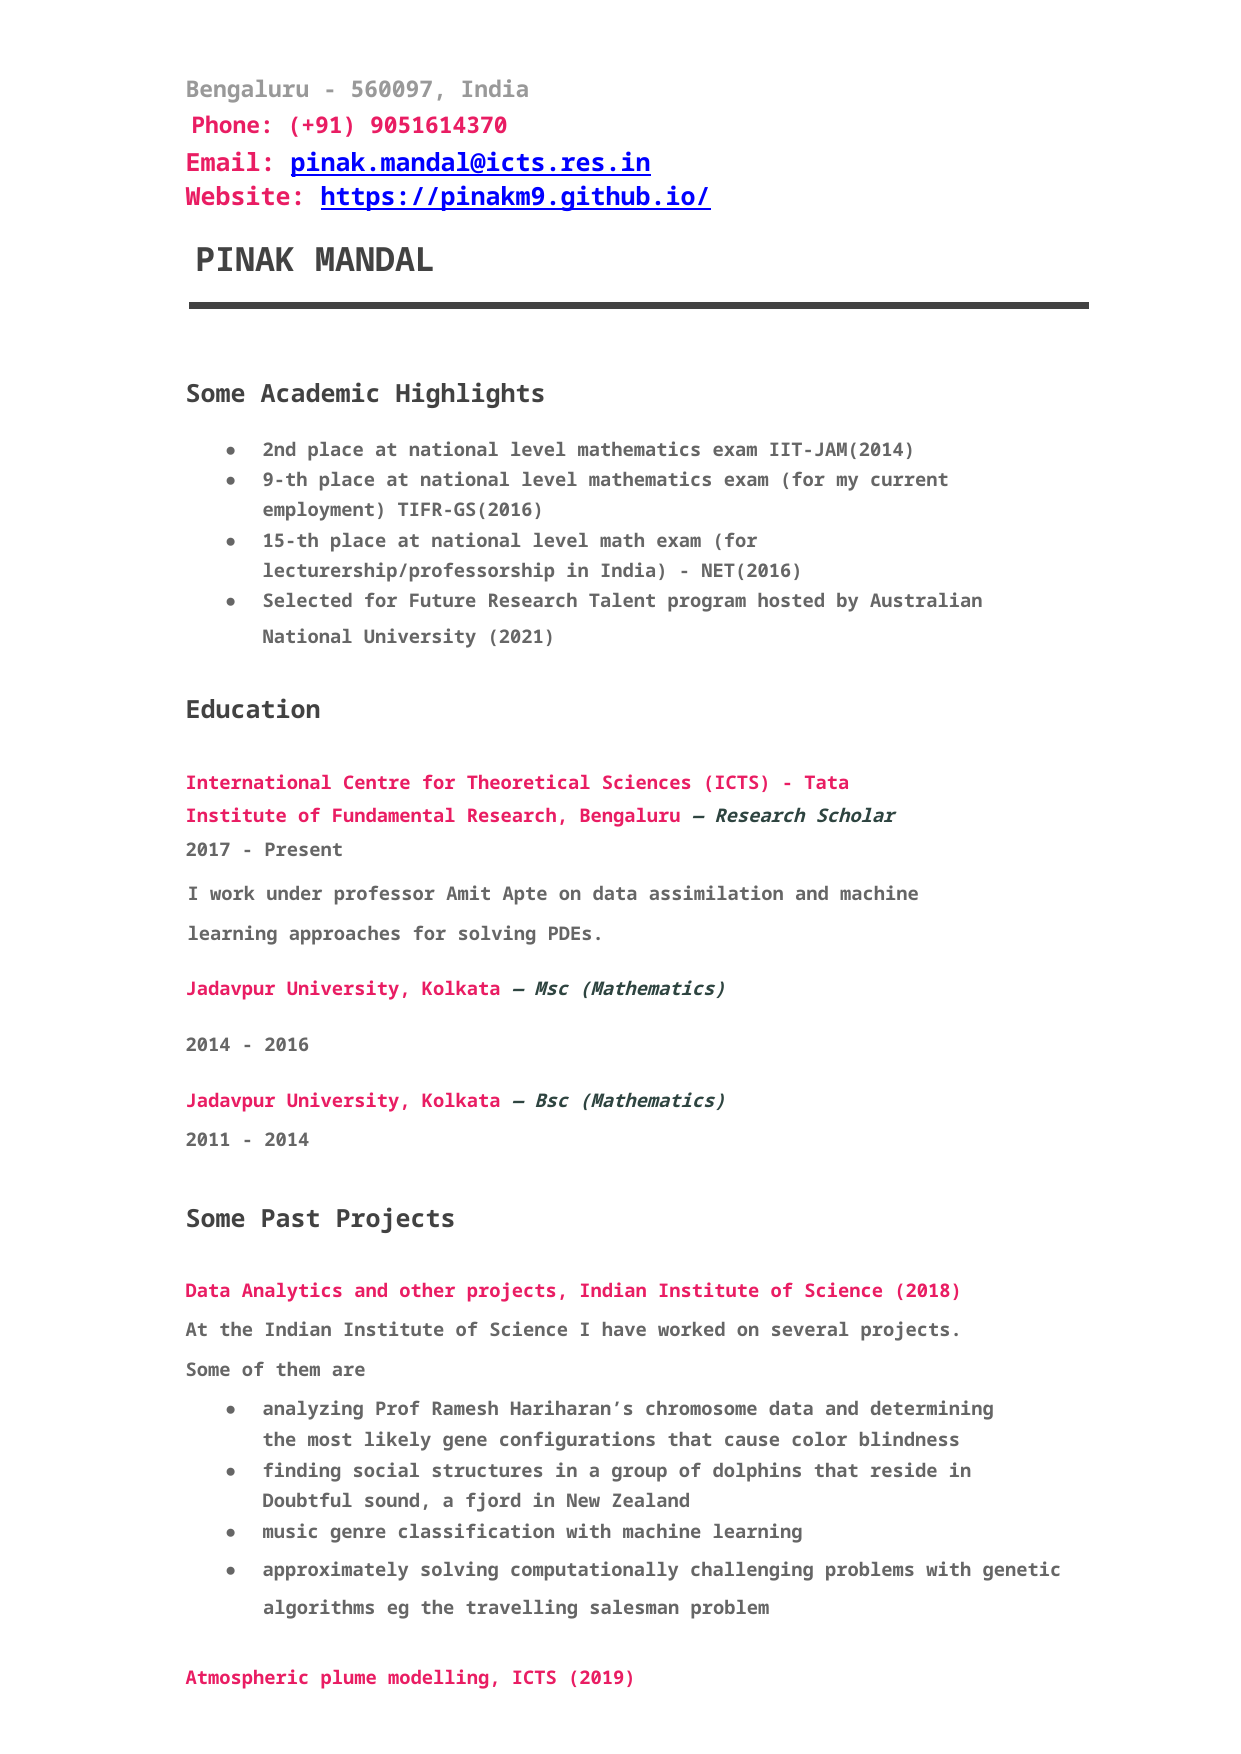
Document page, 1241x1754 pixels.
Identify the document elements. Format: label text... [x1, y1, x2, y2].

list 15-th place at national level math exam (for lecturership/professorship in India) - NET(2016) [225, 527, 1051, 583]
list 2nd place at national level mathematics exam IIT-JAM(2014) [225, 436, 1090, 462]
text 2011 - 2014 [185, 1126, 1090, 1152]
text At the Indian Institute of Science I have worked on several projects. Some of them are [185, 1317, 1017, 1381]
text Atmospheric plume modelling, ICTS (2019) [185, 1664, 1090, 1689]
text Jadavpur University, Kolkata — Bsc (Mathematics) [185, 1087, 1090, 1113]
picture [189, 302, 1089, 309]
list finding social structures in a group of dolphins that reside in Doubtful sound, a fjord in New Zealand [225, 1457, 1038, 1513]
text Data Analytics and other projects, Indian Institute of Science (2018) [185, 1277, 1090, 1303]
list music genre classification with machine learning [225, 1518, 1090, 1544]
text Education [185, 692, 1090, 726]
text Bengaluru - 560097, India [185, 73, 1090, 104]
text algorithms eg the travelling salesman problem [150, 1594, 1090, 1620]
text I work under professor Amit Apte on data assimilation and machine learning approaches for solving PDEs. [187, 880, 986, 945]
text PINAK MANDAL [150, 247, 1090, 277]
list Selected for Future Research Talent program hosted by Australian National University (2021) [225, 588, 1053, 649]
list analyzing Prof Ramesh Hariharan’s chromosome data and determining the most likely gene configurations that cause color blindness [225, 1395, 1005, 1452]
text Phone: (+91) 9051614370 [150, 109, 1090, 140]
text 2017 - Present [185, 837, 1090, 862]
text Website: https://pinakm9.github.io/ [185, 179, 1090, 213]
text Jadavpur University, Kolkata — Msc (Mathematics) [185, 975, 1090, 1001]
text International Centre for Theoretical Sciences (ICTS) - Tata Institute of Fundamental Research, Bengaluru — Research Scholar [185, 769, 961, 828]
text Some Academic Highlights [185, 376, 1090, 410]
text 2014 - 2016 [185, 1031, 1090, 1057]
list approximately solving computationally challenging problems with genetic [225, 1556, 1090, 1582]
list 9-th place at national level mathematics exam (for my current employment) TIFR-GS(2016) [225, 466, 1053, 522]
text Email: pinak.mandal@icts.res.in [185, 145, 1090, 179]
text Some Past Projects [185, 1200, 1090, 1234]
